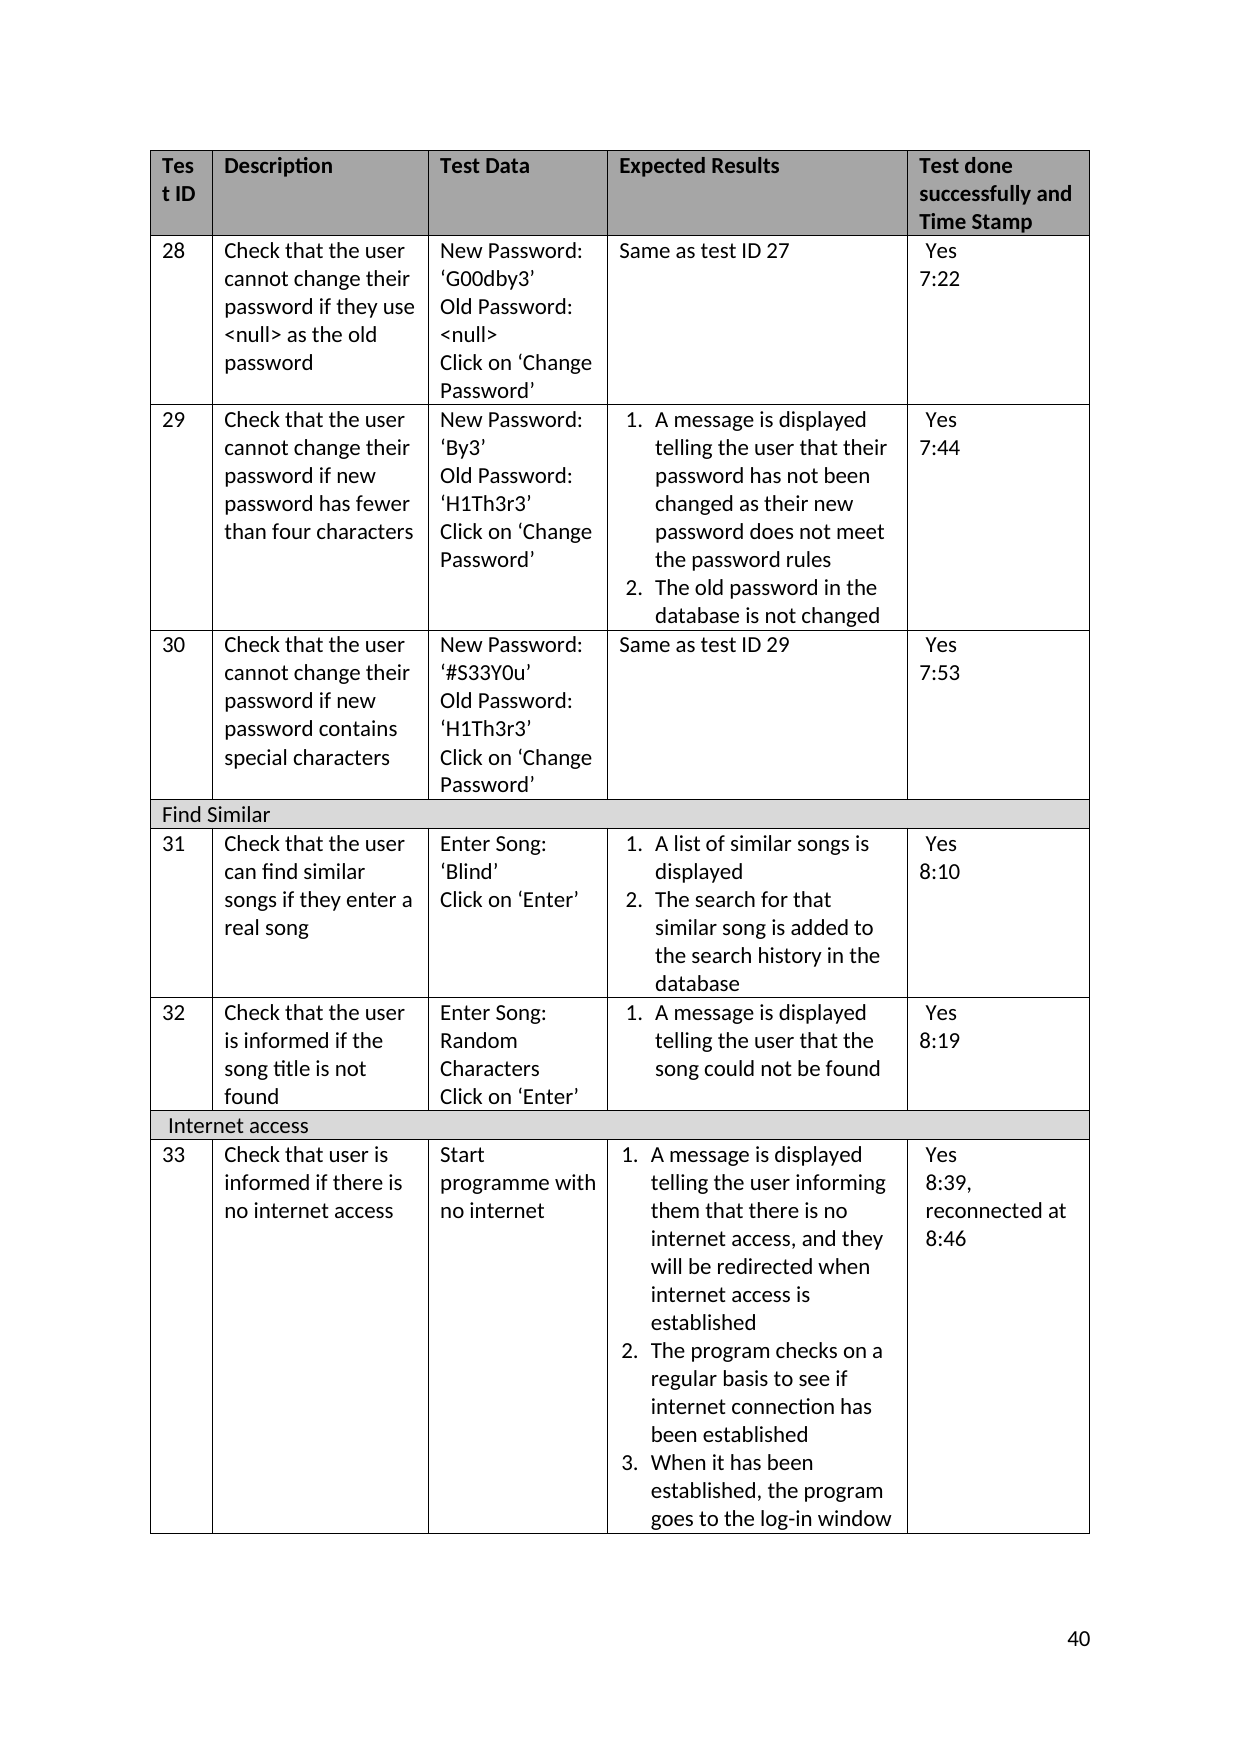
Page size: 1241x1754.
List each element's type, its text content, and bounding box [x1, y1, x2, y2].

table_header Description [213, 151, 428, 235]
table_cell New Password: ‘#S33Y0u’ Old Password: ‘H1Th3r3’ Click on ‘Change Password’ [429, 631, 607, 799]
table_cell A message is displayed telling the user that their password has not been changed as their new password does not meet the password rules The old password in the database is not changed [608, 405, 907, 629]
table_cell Check that the user is informed if the song title is not found [213, 998, 428, 1110]
table_cell 28 [151, 236, 212, 404]
table_cell 30 [151, 631, 212, 799]
table_cell Yes 7:53 [908, 631, 1089, 799]
table_cell Check that the user cannot change their password if they use <null> as the old password [213, 236, 428, 404]
table_cell A message is displayed telling the user that the song could not be found [608, 998, 907, 1110]
table_cell A list of similar songs is displayed The search for that similar song is added to the search history in the database [608, 829, 907, 997]
table_cell Start programme with no internet [429, 1140, 607, 1532]
table_header Expected Results [608, 151, 907, 235]
table_header Test Data [429, 151, 607, 235]
table_cell Check that the user can find similar songs if they enter a real song [213, 829, 428, 997]
table_cell Yes 7:44 [908, 405, 1089, 629]
table_cell Find Similar [151, 800, 1089, 828]
table_cell Enter Song: ‘Blind’ Click on ‘Enter’ [429, 829, 607, 997]
table_cell Enter Song: Random Characters Click on ‘Enter’ [429, 998, 607, 1110]
table_cell Yes 8:10 [908, 829, 1089, 997]
table_cell Yes 7:22 [908, 236, 1089, 404]
table_header Test ID [151, 151, 212, 235]
table_cell New Password: ‘G00dby3’ Old Password: <null> Click on ‘Change Password’ [429, 236, 607, 404]
table_cell Check that user is informed if there is no internet access [213, 1140, 428, 1532]
table_cell 32 [151, 998, 212, 1110]
table_cell Same as test ID 29 [608, 631, 907, 799]
table_cell 33 [151, 1140, 212, 1532]
table_cell Yes 8:19 [908, 998, 1089, 1110]
table_cell Check that the user cannot change their password if new password contains special characters [213, 631, 428, 799]
table_cell 29 [151, 405, 212, 629]
table_cell Yes 8:39, reconnected at 8:46 [908, 1140, 1089, 1532]
table_cell Check that the user cannot change their password if new password has fewer than four characters [213, 405, 428, 629]
table_cell Same as test ID 27 [608, 236, 907, 404]
table_cell Internet access [151, 1111, 1089, 1139]
table_cell A message is displayed telling the user informing them that there is no internet access, and they will be redirected when internet access is established The program checks on a regular basis to see if internet connection has been established When it has been established, the program goes to the log-in window [608, 1140, 907, 1532]
table_cell 31 [151, 829, 212, 997]
table_cell New Password: ‘By3’ Old Password: ‘H1Th3r3’ Click on ‘Change Password’ [429, 405, 607, 629]
table_header Test done successfully and Time Stamp [908, 151, 1089, 235]
